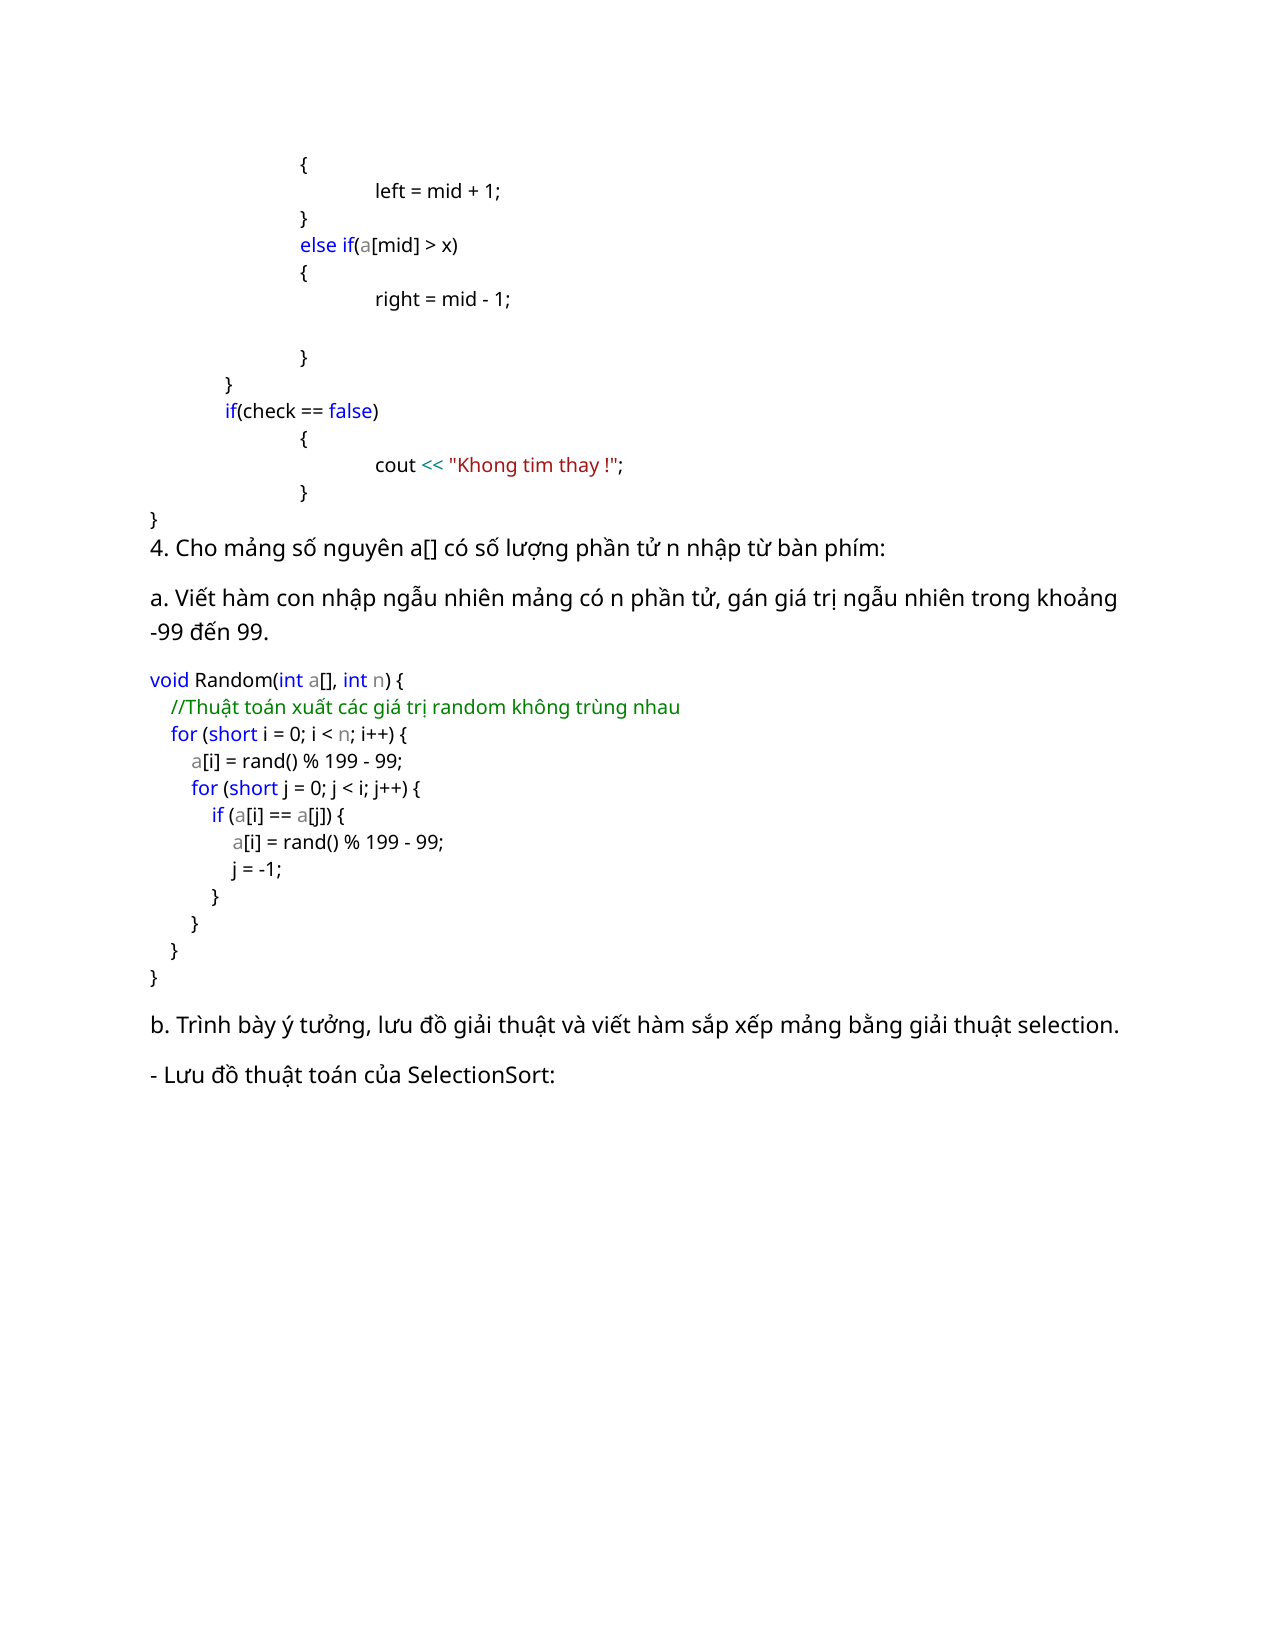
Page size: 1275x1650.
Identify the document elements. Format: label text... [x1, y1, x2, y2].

text left = mid + 1; [150, 177, 1125, 204]
text for (short i = 0; i < n; i++) { [150, 721, 1125, 747]
text } [150, 936, 1125, 963]
text a[i] = rand() % 199 - 99; [150, 828, 1125, 855]
text } [150, 370, 1125, 397]
text { [150, 424, 1125, 451]
text } [150, 882, 1125, 909]
text //Thuật toán xuất các giá trị random không trùng nhau [150, 693, 1125, 721]
text j = -1; [150, 855, 1125, 882]
text { [150, 258, 1125, 285]
text if(check == false) [150, 397, 1125, 424]
text right = mid - 1; [150, 285, 1125, 312]
text } [150, 909, 1125, 936]
text a. Viết hàm con nhập ngẫu nhiên mảng có n phần tử, gán giá trị ngẫu nhiên trong khoảng -99 đến 99. [150, 582, 1125, 647]
text if (a[i] == a[j]) { [150, 801, 1125, 828]
text - Lưu đồ thuật toán của SelectionSort: [150, 1059, 1125, 1091]
text for (short j = 0; j < i; j++) { [150, 774, 1125, 801]
text a[i] = rand() % 199 - 99; [150, 747, 1125, 774]
text else if(a[mid] > x) [150, 231, 1125, 258]
text } [150, 478, 1125, 505]
text b. Trình bày ý tưởng, lưu đồ giải thuật và viết hàm sắp xếp mảng bằng giải thuật selection. [150, 1009, 1125, 1040]
text { [150, 150, 1125, 177]
text } [150, 204, 1125, 231]
text cout << "Khong tim thay !"; [150, 451, 1125, 478]
text } [150, 963, 1125, 990]
text } [150, 343, 1125, 370]
text } [150, 505, 1125, 532]
text 4. Cho mảng số nguyên a[] có số lượng phần tử n nhập từ bàn phím: [150, 532, 1125, 563]
text void Random(int a[], int n) { [150, 667, 1125, 693]
